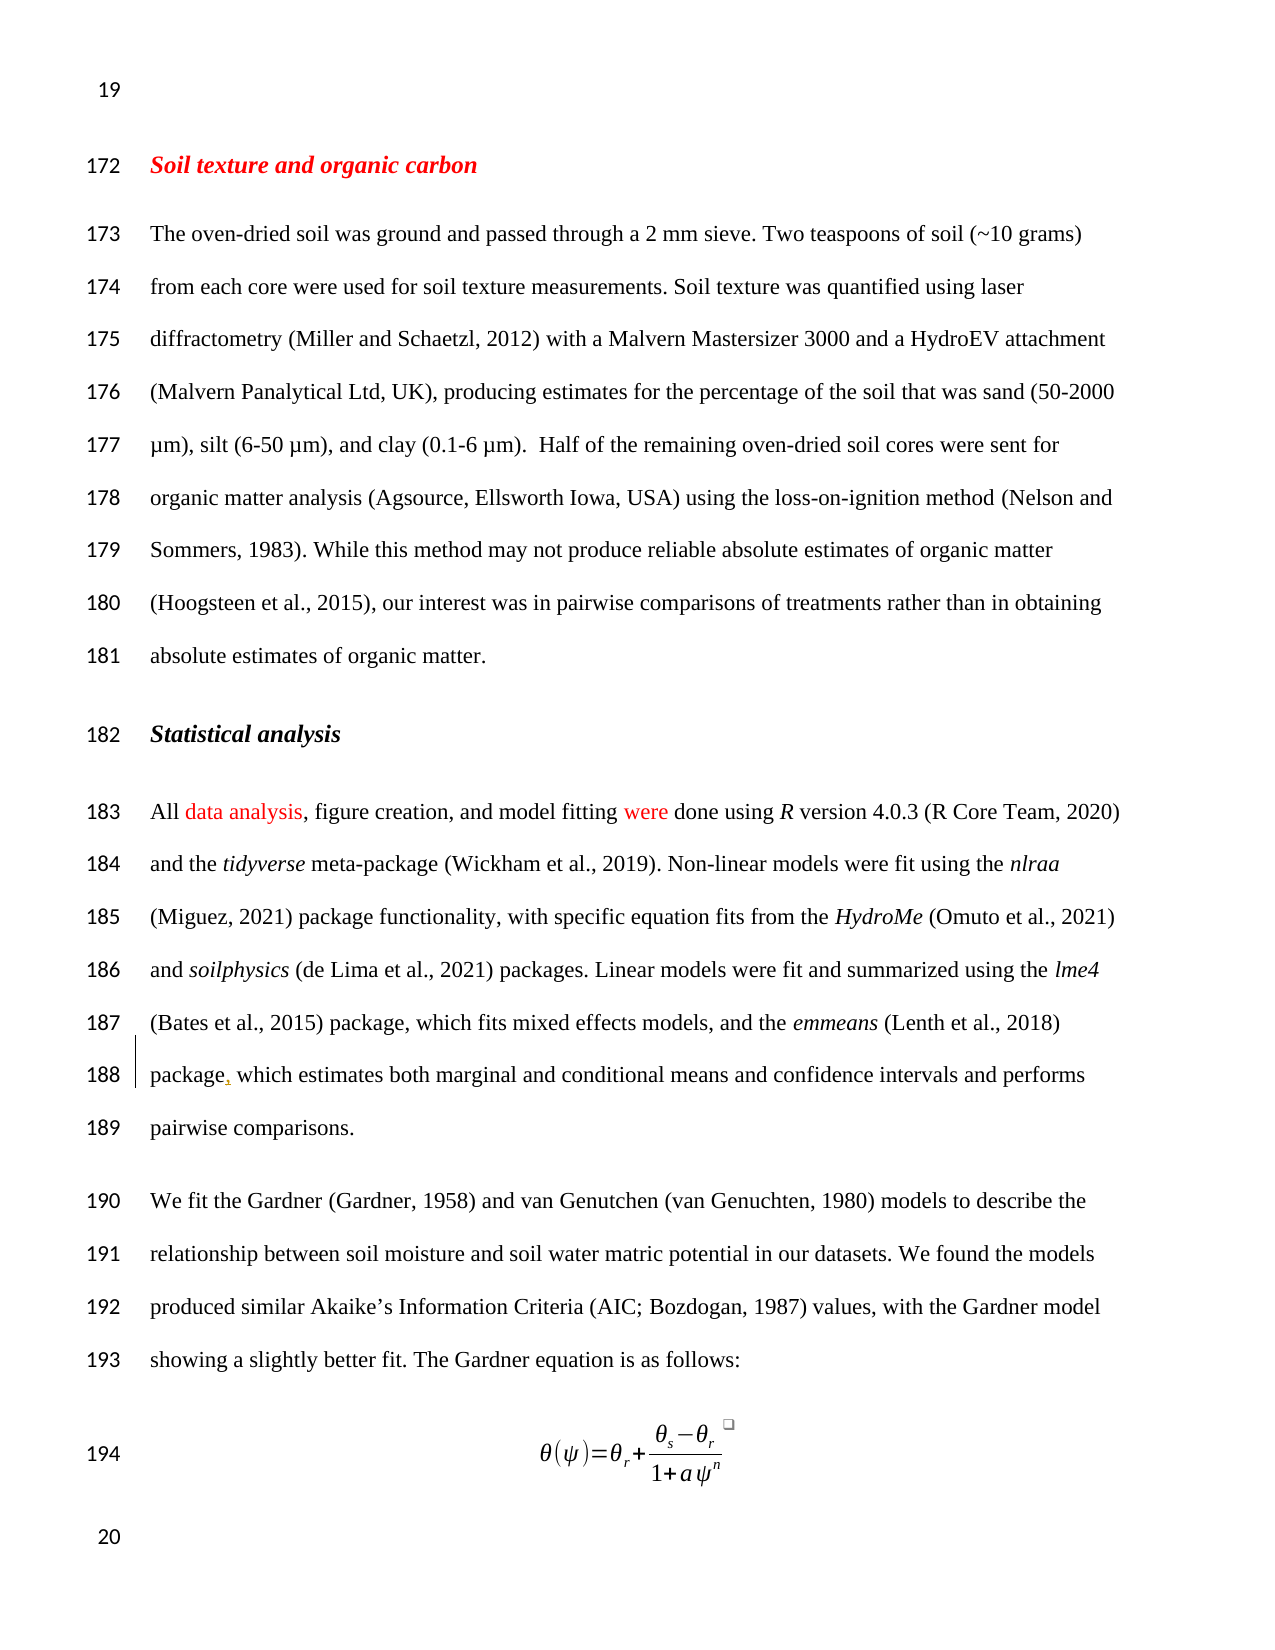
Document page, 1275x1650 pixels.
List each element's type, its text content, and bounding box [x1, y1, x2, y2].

subtitle Statistical analysis [150, 719, 1125, 748]
text We fit the Gardner (Gardner, 1958) and van Genutchen (van Genuchten, 1980) models to describe the relationship between soil moisture and soil water matric potential in our datasets. We found the models produced similar Akaike’s Information Criteria (AIC; Bozdogan, 1987) values, with the Gardner model showing a slightly better fit. The Gardner equation is as follows: [150, 1187, 1125, 1372]
text All data analysis, figure creation, and model fitting were done using R version 4.0.3 (R Core Team, 2020) and the tidyverse meta-package (Wickham et al., 2019). Non-linear models were fit using the nlraa (Miguez, 2021) package functionality, with specific equation fits from the HydroMe (Omuto et al., 2021) and soilphysics (de Lima et al., 2021) packages. Linear models were fit and summarized using the lme4 (Bates et al., 2015) package, which fits mixed effects models, and the emmeans (Lenth et al., 2018) package which estimates both marginal and conditional means and confidence intervals and performs pairwise comparisons. [150, 798, 1125, 1140]
text The oven-dried soil was ground and passed through a 2 mm sieve. Two teaspoons of soil (~10 grams) from each core were used for soil texture measurements. Soil texture was quantified using laser diffractometry (Miller and Schaetzl, 2012) with a Malvern Mastersizer 3000 and a HydroEV attachment (Malvern Panalytical Ltd, UK), producing estimates for the percentage of the soil that was sand (50-2000 µm), silt (6-50 µm), and clay (0.1-6 µm). Half of the remaining oven-dried soil cores were sent for organic matter analysis (Agsource, Ellsworth Iowa, USA) using the loss-on-ignition method (Nelson and Sommers, 1983). While this method may not produce reliable absolute estimates of organic matter (Hoogsteen et al., 2015), our interest was in pairwise comparisons of treatments rather than in obtaining absolute estimates of organic matter. [150, 220, 1125, 668]
subtitle Soil texture and organic carbon [150, 150, 1125, 179]
